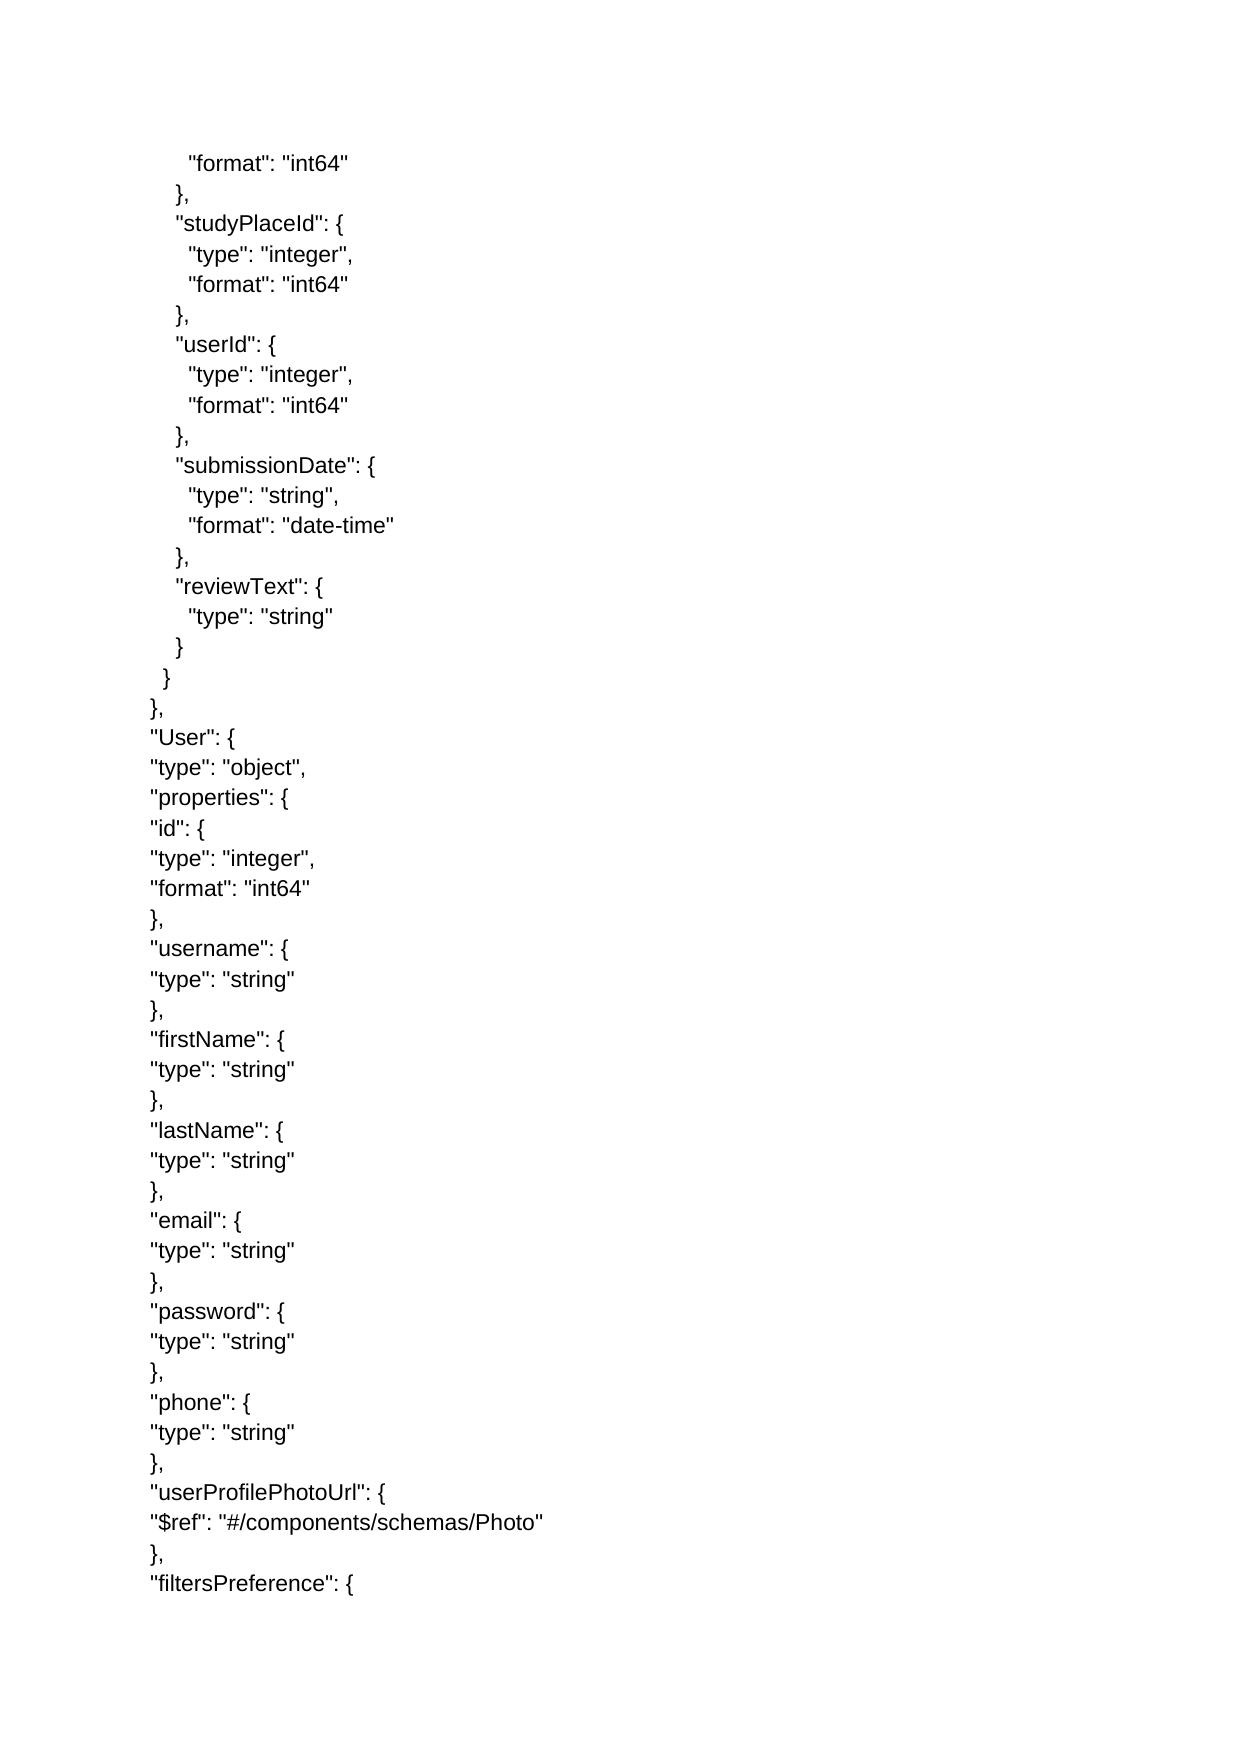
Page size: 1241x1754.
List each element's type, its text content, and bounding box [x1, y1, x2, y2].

text "type": "string" [150, 1328, 1090, 1354]
text "type": "integer", [150, 361, 1090, 388]
text }, [150, 422, 1090, 448]
text "userId": { [150, 331, 1090, 358]
text "reviewText": { [150, 573, 1090, 599]
text "type": "integer", [150, 241, 1090, 267]
text }, [150, 1086, 1090, 1113]
text "phone": { [150, 1388, 1090, 1415]
text }, [150, 1358, 1090, 1385]
text "userProfilePhotoUrl": { [150, 1479, 1090, 1506]
text "password": { [150, 1298, 1090, 1324]
text "studyPlaceId": { [150, 210, 1090, 237]
text "id": { [150, 814, 1090, 841]
text "format": "int64" [150, 392, 1090, 418]
text "type": "string" [150, 966, 1090, 992]
text } [150, 633, 1090, 660]
text "format": "int64" [150, 150, 1090, 176]
text "email": { [150, 1207, 1090, 1234]
text }, [150, 694, 1090, 720]
text "type": "string" [150, 603, 1090, 629]
text } [150, 663, 1090, 690]
text "format": "int64" [150, 875, 1090, 901]
text }, [150, 996, 1090, 1022]
text }, [150, 180, 1090, 207]
text "format": "date-time" [150, 512, 1090, 539]
text }, [150, 543, 1090, 569]
text "type": "string", [150, 482, 1090, 509]
text "firstName": { [150, 1026, 1090, 1052]
text "type": "string" [150, 1147, 1090, 1173]
text }, [150, 1268, 1090, 1294]
text }, [150, 1449, 1090, 1475]
text "$ref": "#/components/schemas/Photo" [150, 1509, 1090, 1536]
text "type": "string" [150, 1419, 1090, 1445]
text "username": { [150, 935, 1090, 962]
text }, [150, 1539, 1090, 1566]
text "filtersPreference": { [150, 1570, 1090, 1596]
text "submissionDate": { [150, 452, 1090, 478]
text "type": "string" [150, 1056, 1090, 1083]
text "properties": { [150, 784, 1090, 811]
text "User": { [150, 724, 1090, 750]
text "type": "object", [150, 754, 1090, 781]
text "type": "integer", [150, 845, 1090, 871]
text }, [150, 1177, 1090, 1203]
text "type": "string" [150, 1237, 1090, 1264]
text }, [150, 301, 1090, 327]
text "lastName": { [150, 1117, 1090, 1143]
text "format": "int64" [150, 271, 1090, 297]
text }, [150, 905, 1090, 932]
